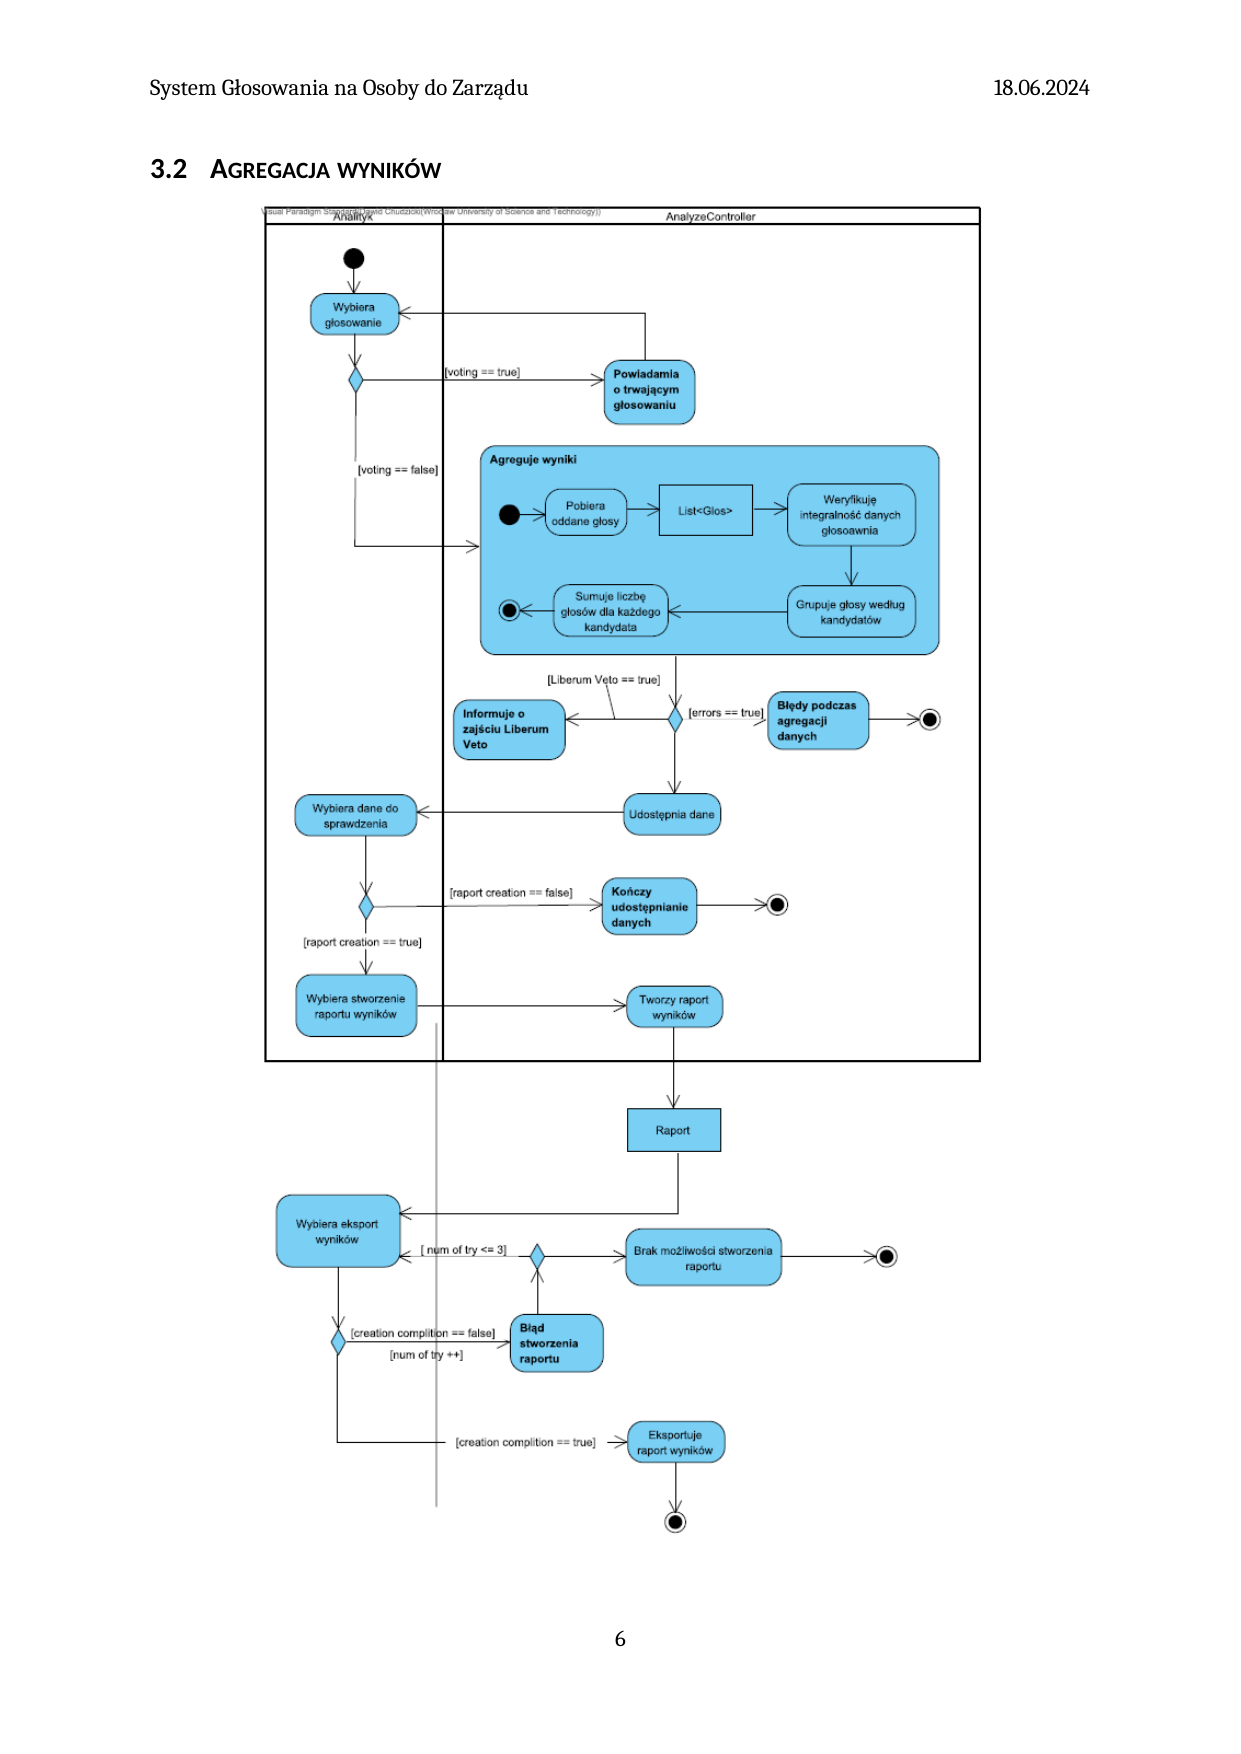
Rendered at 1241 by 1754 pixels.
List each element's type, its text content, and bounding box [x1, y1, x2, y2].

picture [248, 188, 992, 1547]
subtitle Agregacja wyników [150, 150, 1090, 186]
